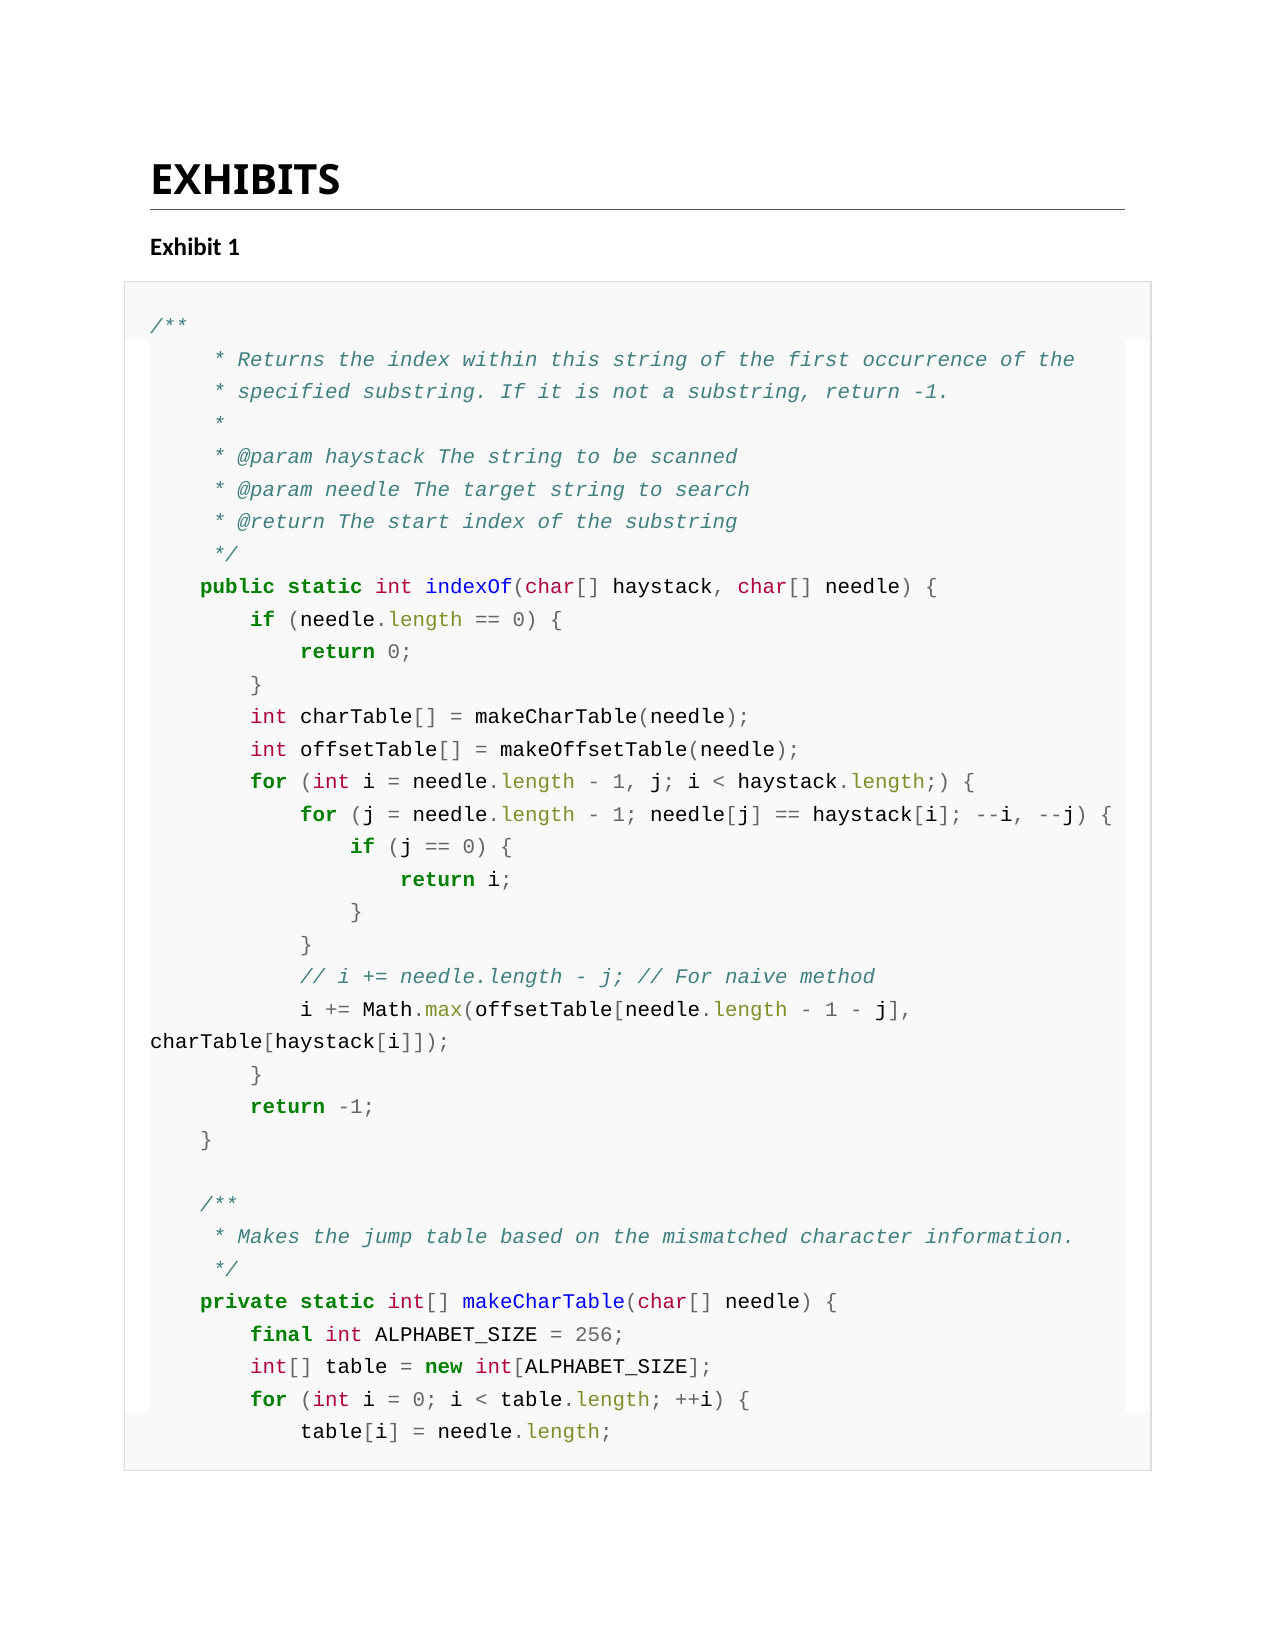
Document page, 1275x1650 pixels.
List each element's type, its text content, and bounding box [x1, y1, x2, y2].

text return i; [150, 860, 1125, 892]
text * [150, 405, 1125, 437]
subtitle EXHIBITS [150, 150, 1125, 209]
text */ [150, 535, 1125, 567]
text } [150, 1055, 1125, 1087]
text * specified substring. If it is not a substring, return -1. [150, 372, 1125, 405]
text */ [150, 1250, 1125, 1282]
text return -1; [150, 1087, 1125, 1120]
text for (j = needle.length - 1; needle[j] == haystack[i]; --i, --j) { [150, 795, 1125, 827]
text } [150, 1120, 1125, 1152]
text for (int i = needle.length - 1, j; i < haystack.length;) { [150, 762, 1125, 795]
text if (needle.length == 0) { [150, 600, 1125, 632]
text // i += needle.length - j; // For naive method [150, 957, 1125, 990]
text * Returns the index within this string of the first occurrence of the [150, 340, 1125, 372]
text /** [125, 282, 1150, 340]
text Exhibit 1 [150, 231, 1125, 262]
text if (j == 0) { [150, 827, 1125, 860]
text return 0; [150, 632, 1125, 665]
text * @param haystack The string to be scanned [150, 437, 1125, 470]
text private static int[] makeCharTable(char[] needle) { [150, 1282, 1125, 1315]
text public static int indexOf(char[] haystack, char[] needle) { [150, 567, 1125, 600]
text int[] table = new int[ALPHABET_SIZE]; [150, 1347, 1125, 1380]
text int charTable[] = makeCharTable(needle); [150, 697, 1125, 730]
text /** [150, 1185, 1125, 1217]
text * Makes the jump table based on the mismatched character information. [150, 1217, 1125, 1250]
text } [150, 665, 1125, 697]
text final int ALPHABET_SIZE = 256; [150, 1315, 1125, 1347]
text table[i] = needle.length; [125, 1386, 1150, 1470]
text i += Math.max(offsetTable[needle.length - 1 - j], charTable[haystack[i]]); [150, 990, 1125, 1055]
text int offsetTable[] = makeOffsetTable(needle); [150, 730, 1125, 762]
text * @return The start index of the substring [150, 502, 1125, 535]
text } [150, 925, 1125, 957]
text } [150, 892, 1125, 925]
text * @param needle The target string to search [150, 470, 1125, 502]
